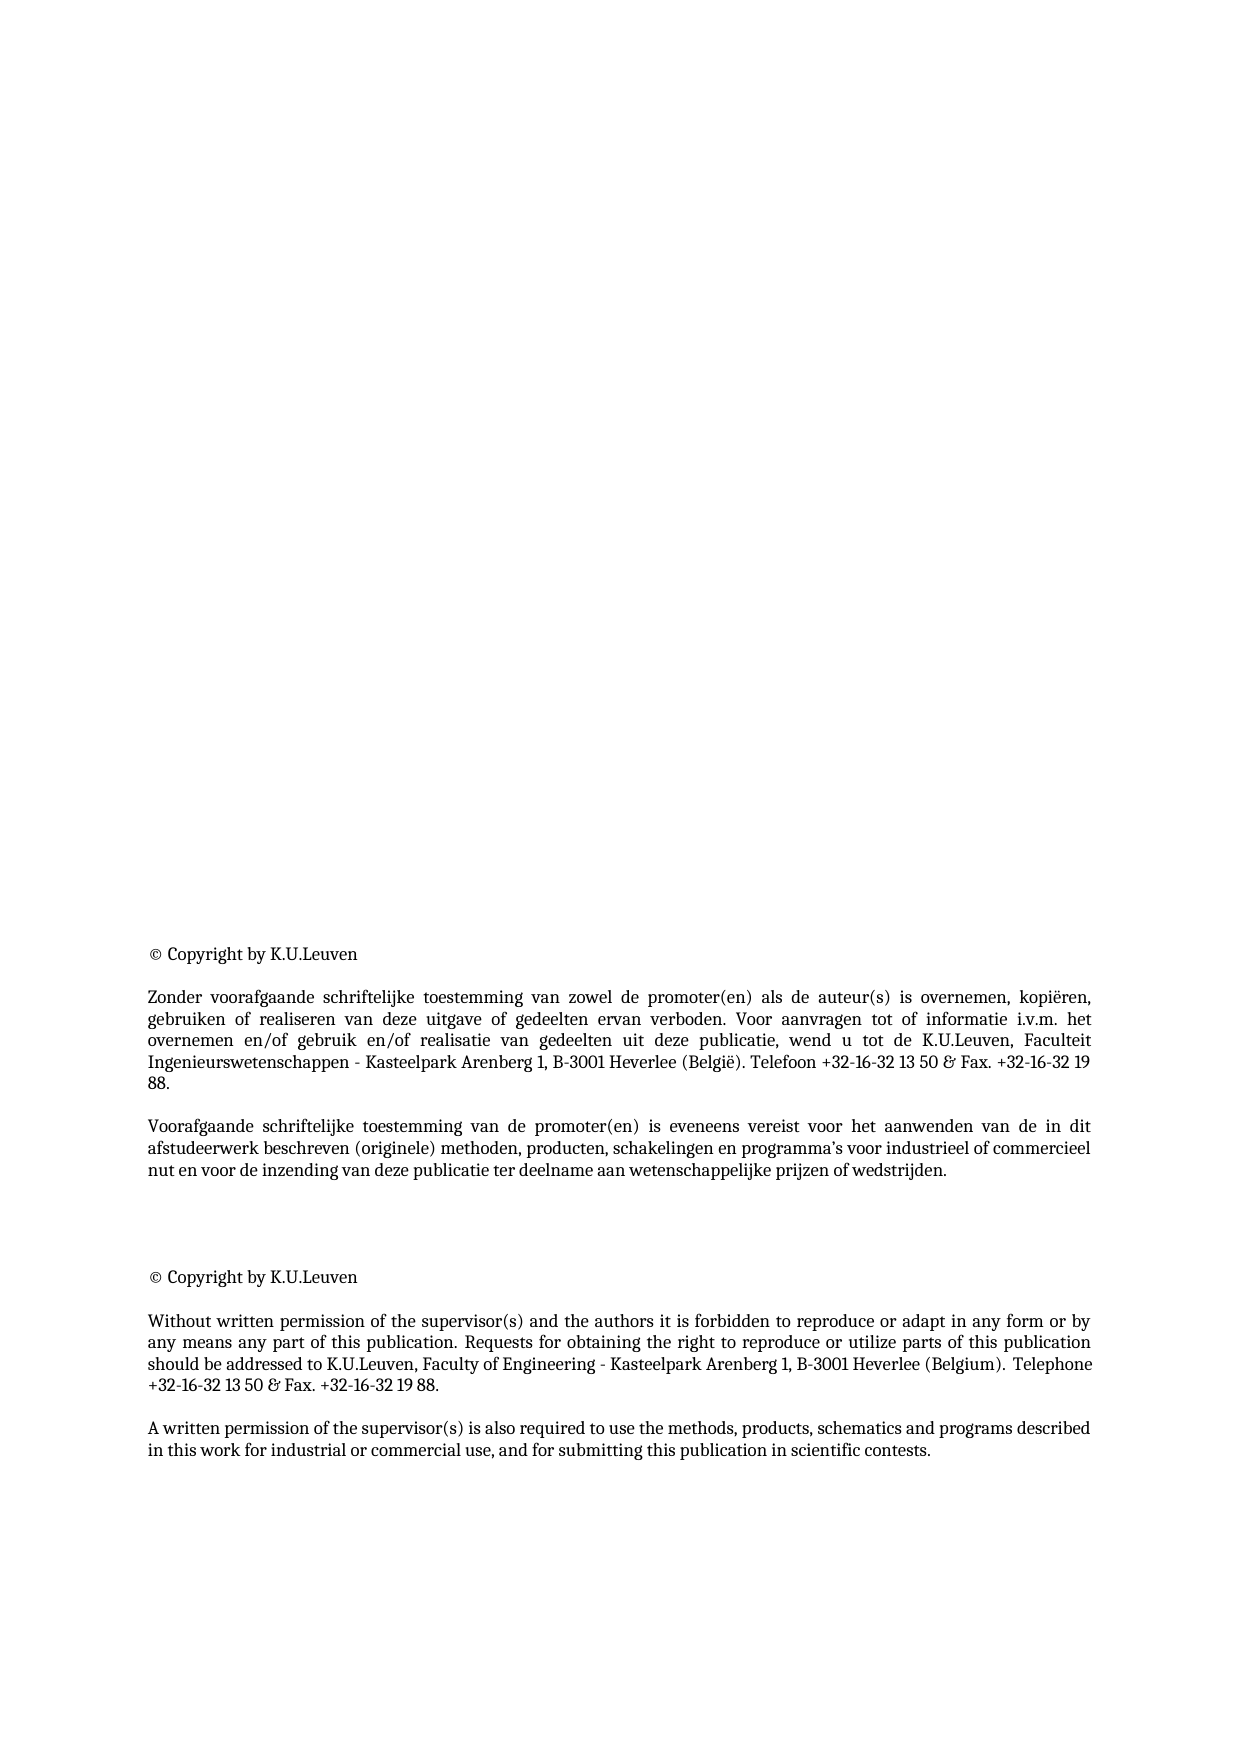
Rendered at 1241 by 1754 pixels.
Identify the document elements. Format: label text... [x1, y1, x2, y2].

text © Copyright by K.U.Leuven [148, 943, 1093, 965]
text © Copyright by K.U.Leuven [148, 1267, 1093, 1288]
text Without written permission of the supervisor(s) and the authors it is forbidden to reproduce or adapt in any form or by any means any part of this publication. Requests for obtaining the right to reproduce or utilize parts of this publication should be addressed to K.U.Leuven, Faculty of Engineering - Kasteelpark Arenberg 1, B-3001 Heverlee (Belgium). Telephone +32-16-32 13 50 & Fax. +32-16-32 19 88. [148, 1310, 1093, 1396]
text Voorafgaande schriftelijke toestemming van de promoter(en) is eveneens vereist voor het aanwenden van de in dit afstudeerwerk beschreven (originele) methoden, producten, schakelingen en programma’s voor industrieel of commercieel nut en voor de inzending van deze publicatie ter deelname aan wetenschappelijke prijzen of wedstrijden. [148, 1116, 1093, 1181]
text Zonder voorafgaande schriftelijke toestemming van zowel de promoter(en) als de auteur(s) is overnemen, kopiëren, gebruiken of realiseren van deze uitgave of gedeelten ervan verboden. Voor aanvragen tot of informatie i.v.m. het overnemen en/of gebruik en/of realisatie van gedeelten uit deze publicatie, wend u tot de K.U.Leuven, Faculteit Ingenieurswetenschappen - Kasteelpark Arenberg 1, B-3001 Heverlee (België). Telefoon +32-16-32 13 50 & Fax. +32-16-32 19 88. [148, 987, 1093, 1094]
